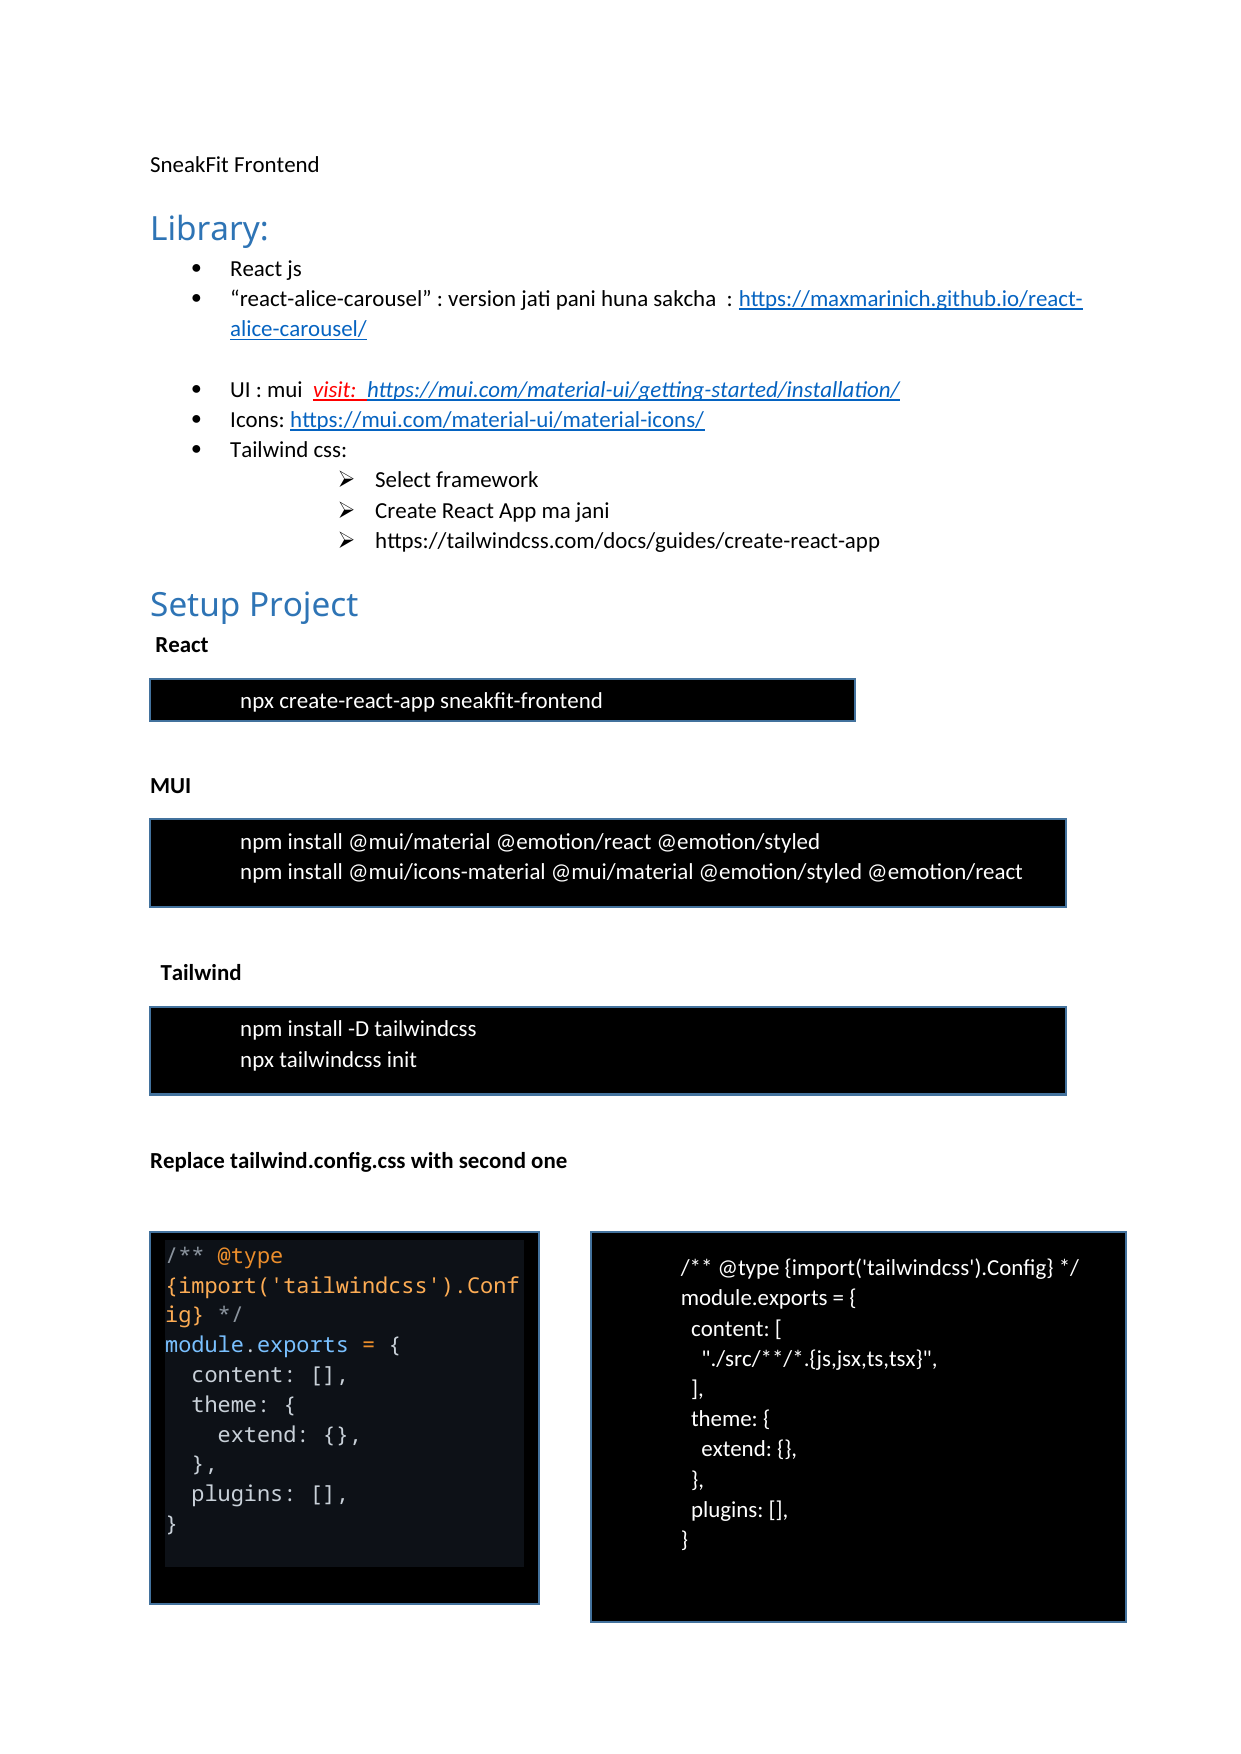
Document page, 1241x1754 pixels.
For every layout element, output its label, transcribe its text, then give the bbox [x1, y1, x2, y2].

list UI : mui visit: https://mui.com/material-ui/getting-started/installation/ [192, 375, 1090, 403]
list Create React App ma jani [337, 496, 1090, 524]
text React [150, 630, 1090, 658]
text SneakFit Frontend [150, 150, 1090, 178]
text Tailwind [150, 958, 1090, 986]
subtitle Setup Project [150, 581, 1090, 627]
list Select framework [337, 466, 1090, 494]
list React js [192, 254, 1090, 282]
text Replace tailwind.config.css with second one [150, 1146, 1090, 1174]
text MUI [150, 771, 1090, 799]
list “react-alice-carousel” : version jati pani huna sakcha : https://maxmarinich.github.io/react-alice-carousel/ [192, 284, 1090, 343]
subtitle Library: [150, 205, 1090, 251]
list https://tailwindcss.com/docs/guides/create-react-app [337, 526, 1090, 554]
list Icons: https://mui.com/material-ui/material-icons/ [192, 405, 1090, 433]
list Tailwind css: [192, 435, 1090, 463]
